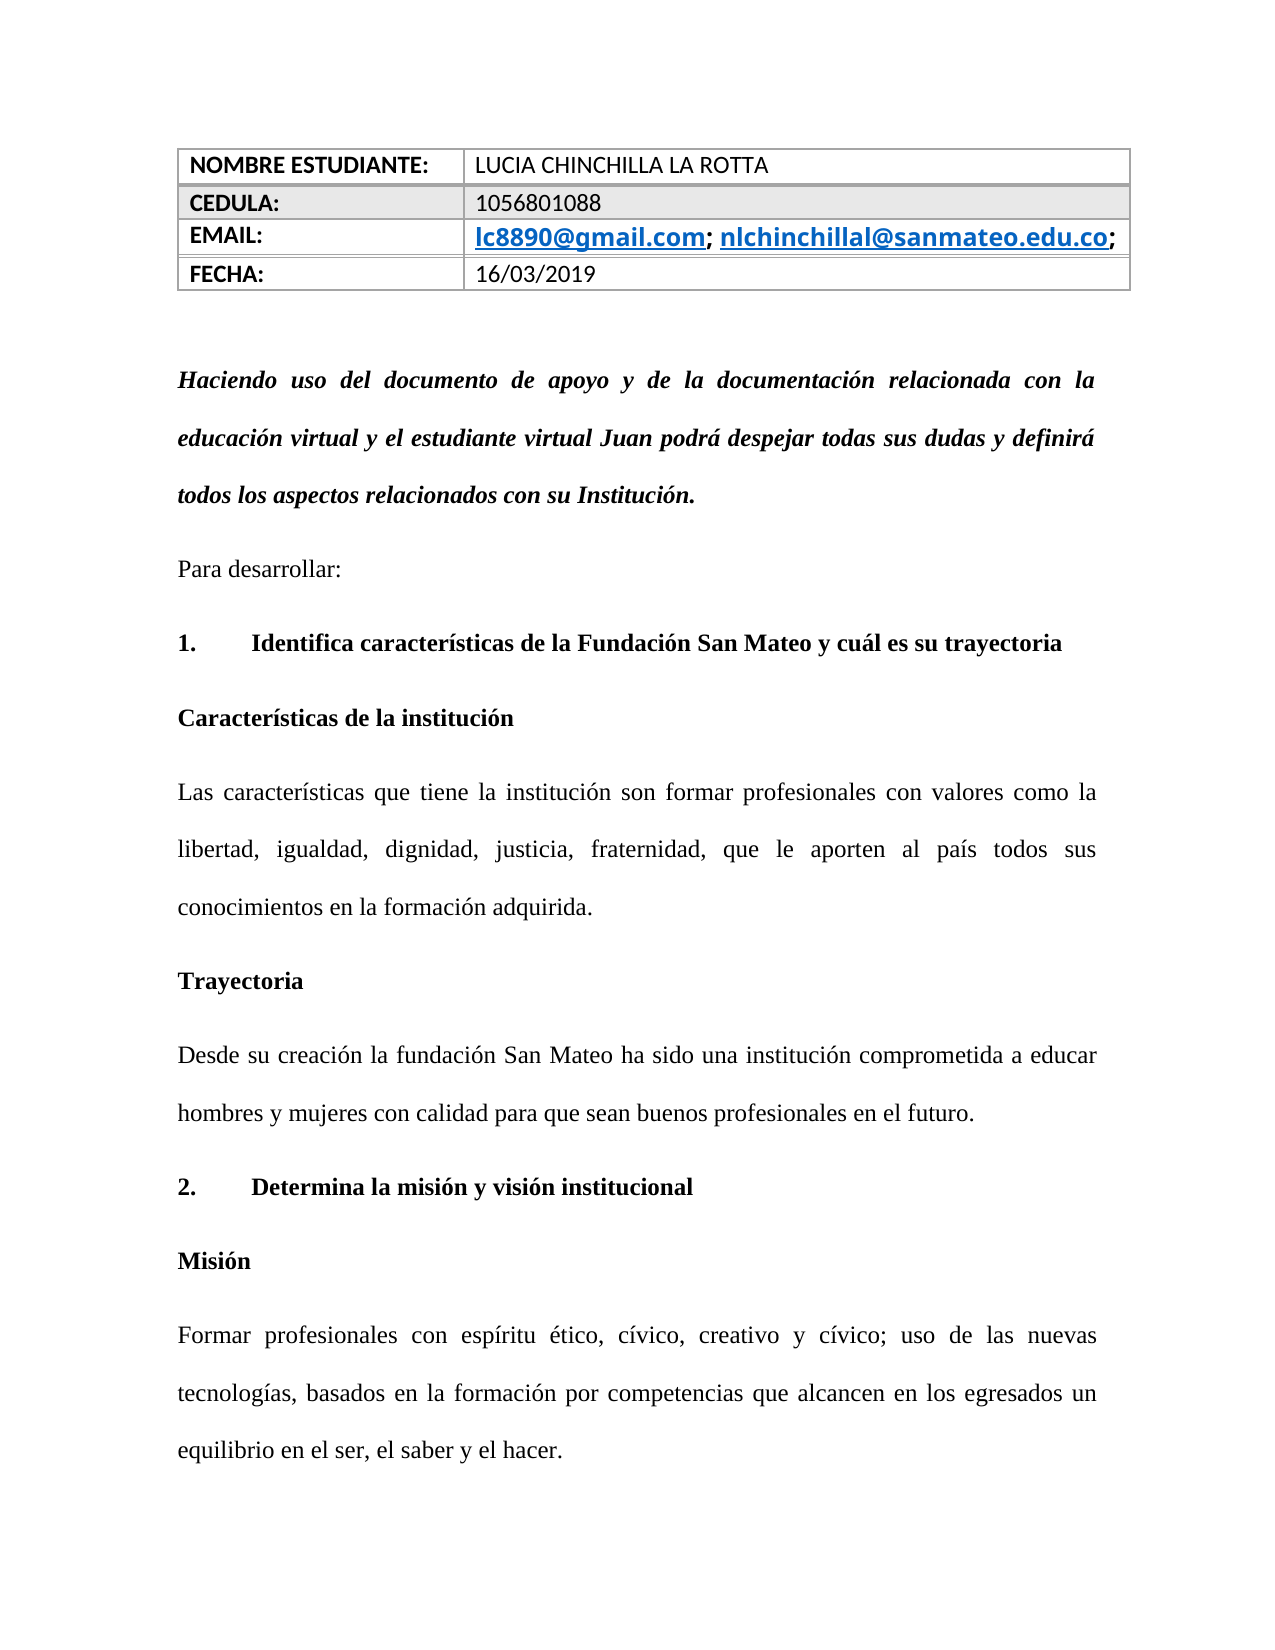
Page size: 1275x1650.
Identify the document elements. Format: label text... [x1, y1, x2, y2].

table_cell EMAIL: [179, 220, 463, 254]
text Características de la institución [177, 703, 1098, 731]
text Trayectoria [177, 966, 1098, 995]
text Las características que tiene la institución son formar profesionales con valores como la libertad, igualdad, dignidad, justicia, fraternidad, que le aporten al país todos sus conocimientos en la formación adquirida. [177, 777, 1098, 921]
text Haciendo uso del documento de apoyo y de la documentación relacionada con la educación virtual y el estudiante virtual Juan podrá despejar todas sus dudas y definirá todos los aspectos relacionados con su Institución. [177, 365, 1098, 509]
table_header LUCIA CHINCHILLA LA ROTTA [465, 150, 1129, 182]
table_cell CEDULA: [179, 187, 463, 218]
table_cell 1056801088 [465, 187, 1129, 218]
table_header NOMBRE ESTUDIANTE: [179, 150, 463, 182]
text 2. Determina la misión y visión institucional [177, 1172, 1098, 1201]
table_cell FECHA: [179, 258, 463, 289]
text Desde su creación la fundación San Mateo ha sido una institución comprometida a educar hombres y mujeres con calidad para que sean buenos profesionales en el futuro. [177, 1040, 1098, 1126]
text Formar profesionales con espíritu ético, cívico, creativo y cívico; uso de las nuevas tecnologías, basados en la formación por competencias que alcancen en los egresados un equilibrio en el ser, el saber y el hacer. [177, 1320, 1098, 1464]
text 1. Identifica características de la Fundación San Mateo y cuál es su trayectoria [177, 628, 1098, 657]
table_cell lc8890@gmail.com; nlchinchillal@sanmateo.edu.co; [465, 220, 1129, 254]
text Para desarrollar: [177, 554, 1098, 583]
table_cell 16/03/2019 [465, 258, 1129, 289]
text Misión [177, 1246, 1098, 1275]
